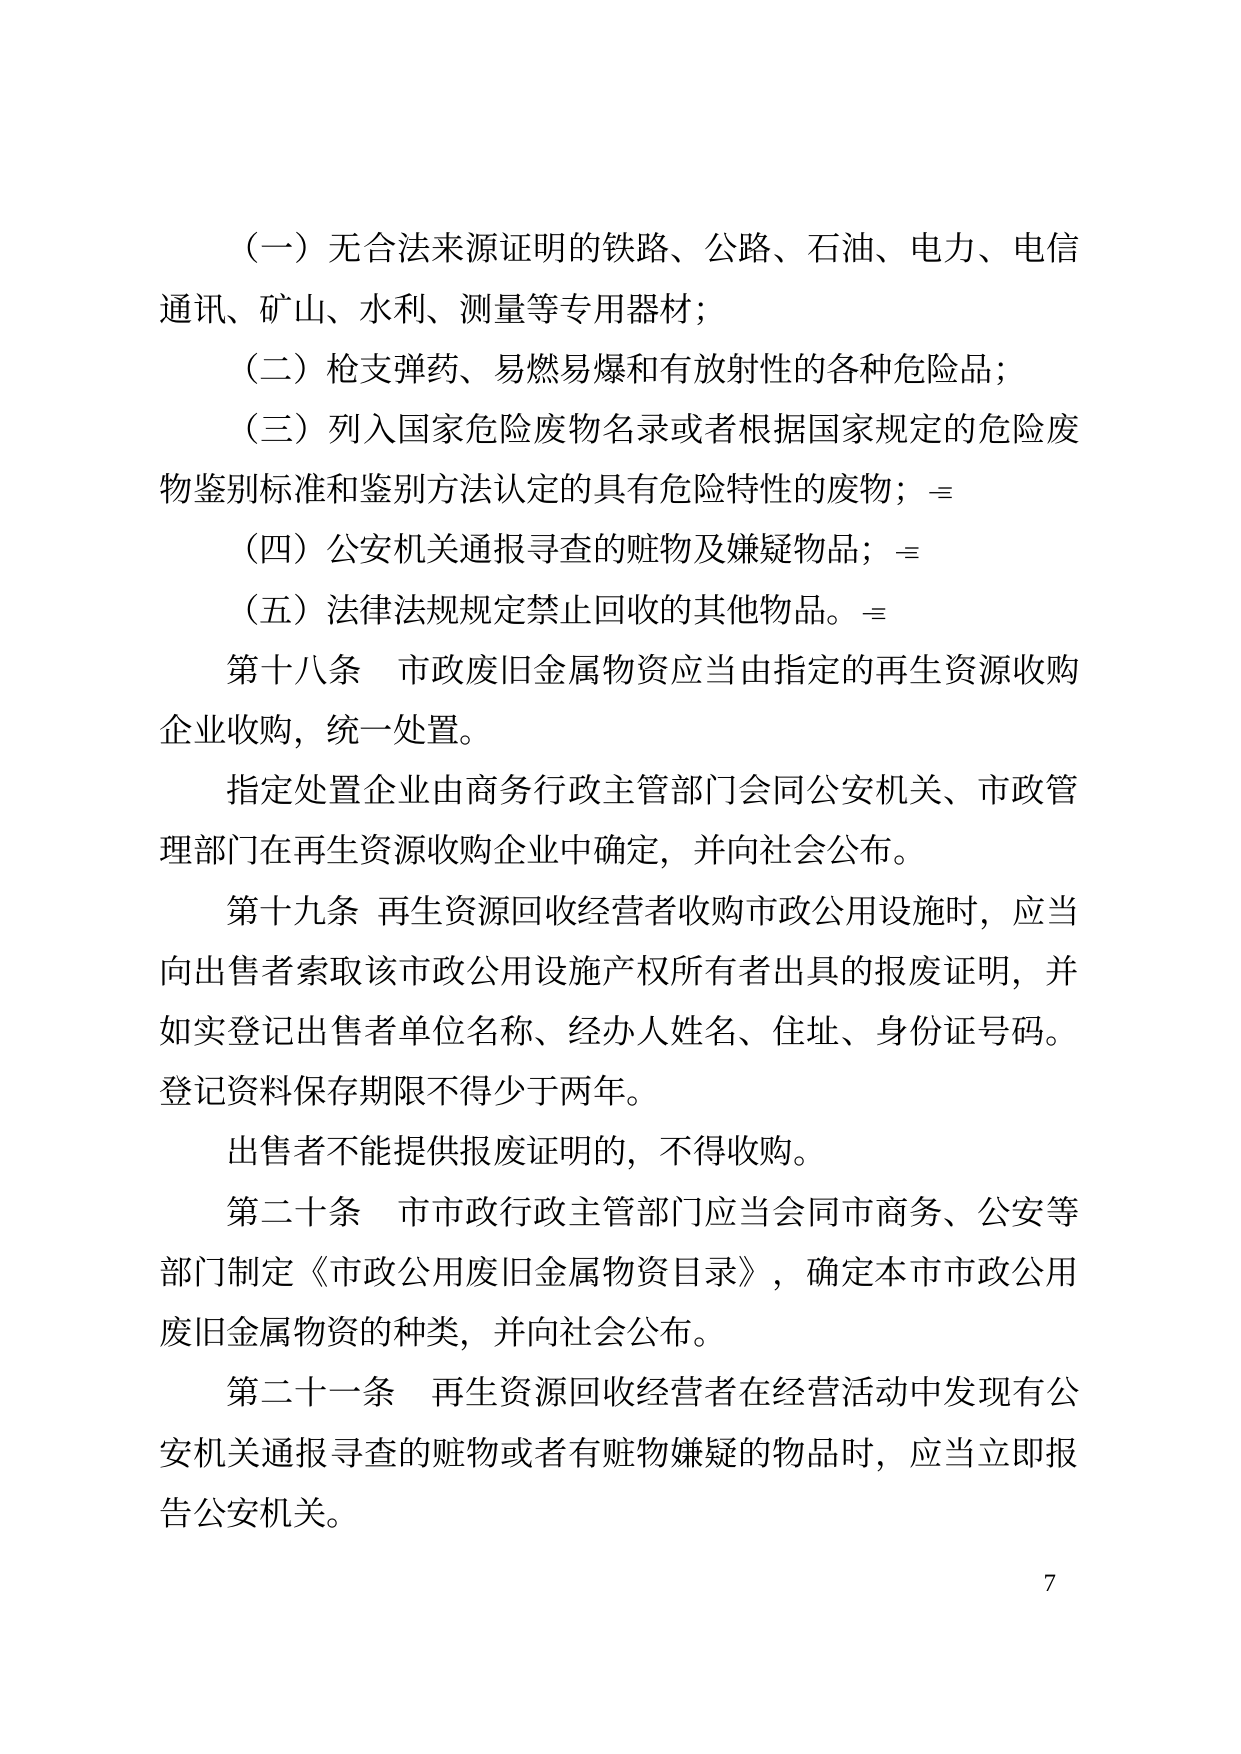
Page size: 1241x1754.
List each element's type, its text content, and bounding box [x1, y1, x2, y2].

text （五）法律法规规定禁止回收的其他物品。 [159, 574, 1081, 634]
text （三）列入国家危险废物名录或者根据国家规定的危险废物鉴别标准和鉴别方法认定的具有危险特性的废物； [159, 393, 1081, 514]
text 第十九条 再生资源回收经营者收购市政公用设施时，应当向出售者索取该市政公用设施产权所有者出具的报废证明，并如实登记出售者单位名称、经办人姓名、住址、身份证号码。登记资料保存期限不得少于两年。 [159, 875, 1081, 1116]
text （四）公安机关通报寻查的赃物及嫌疑物品； [159, 514, 1081, 574]
text （二）枪支弹药、易燃易爆和有放射性的各种危险品； [159, 333, 1081, 393]
text 第二十一条 再生资源回收经营者在经营活动中发现有公安机关通报寻查的赃物或者有赃物嫌疑的物品时，应当立即报告公安机关。 [159, 1357, 1081, 1537]
text 指定处置企业由商务行政主管部门会同公安机关、市政管理部门在再生资源收购企业中确定，并向社会公布。 [159, 754, 1081, 875]
text （一）无合法来源证明的铁路、公路、石油、电力、电信通讯、矿山、水利、测量等专用器材； [159, 213, 1081, 333]
text 第十八条 市政废旧金属物资应当由指定的再生资源收购企业收购，统一处置。 [159, 634, 1081, 754]
text 第二十条 市市政行政主管部门应当会同市商务、公安等部门制定《市政公用废旧金属物资目录》，确定本市市政公用废旧金属物资的种类，并向社会公布。 [159, 1176, 1081, 1357]
text 出售者不能提供报废证明的，不得收购。 [159, 1116, 1081, 1176]
